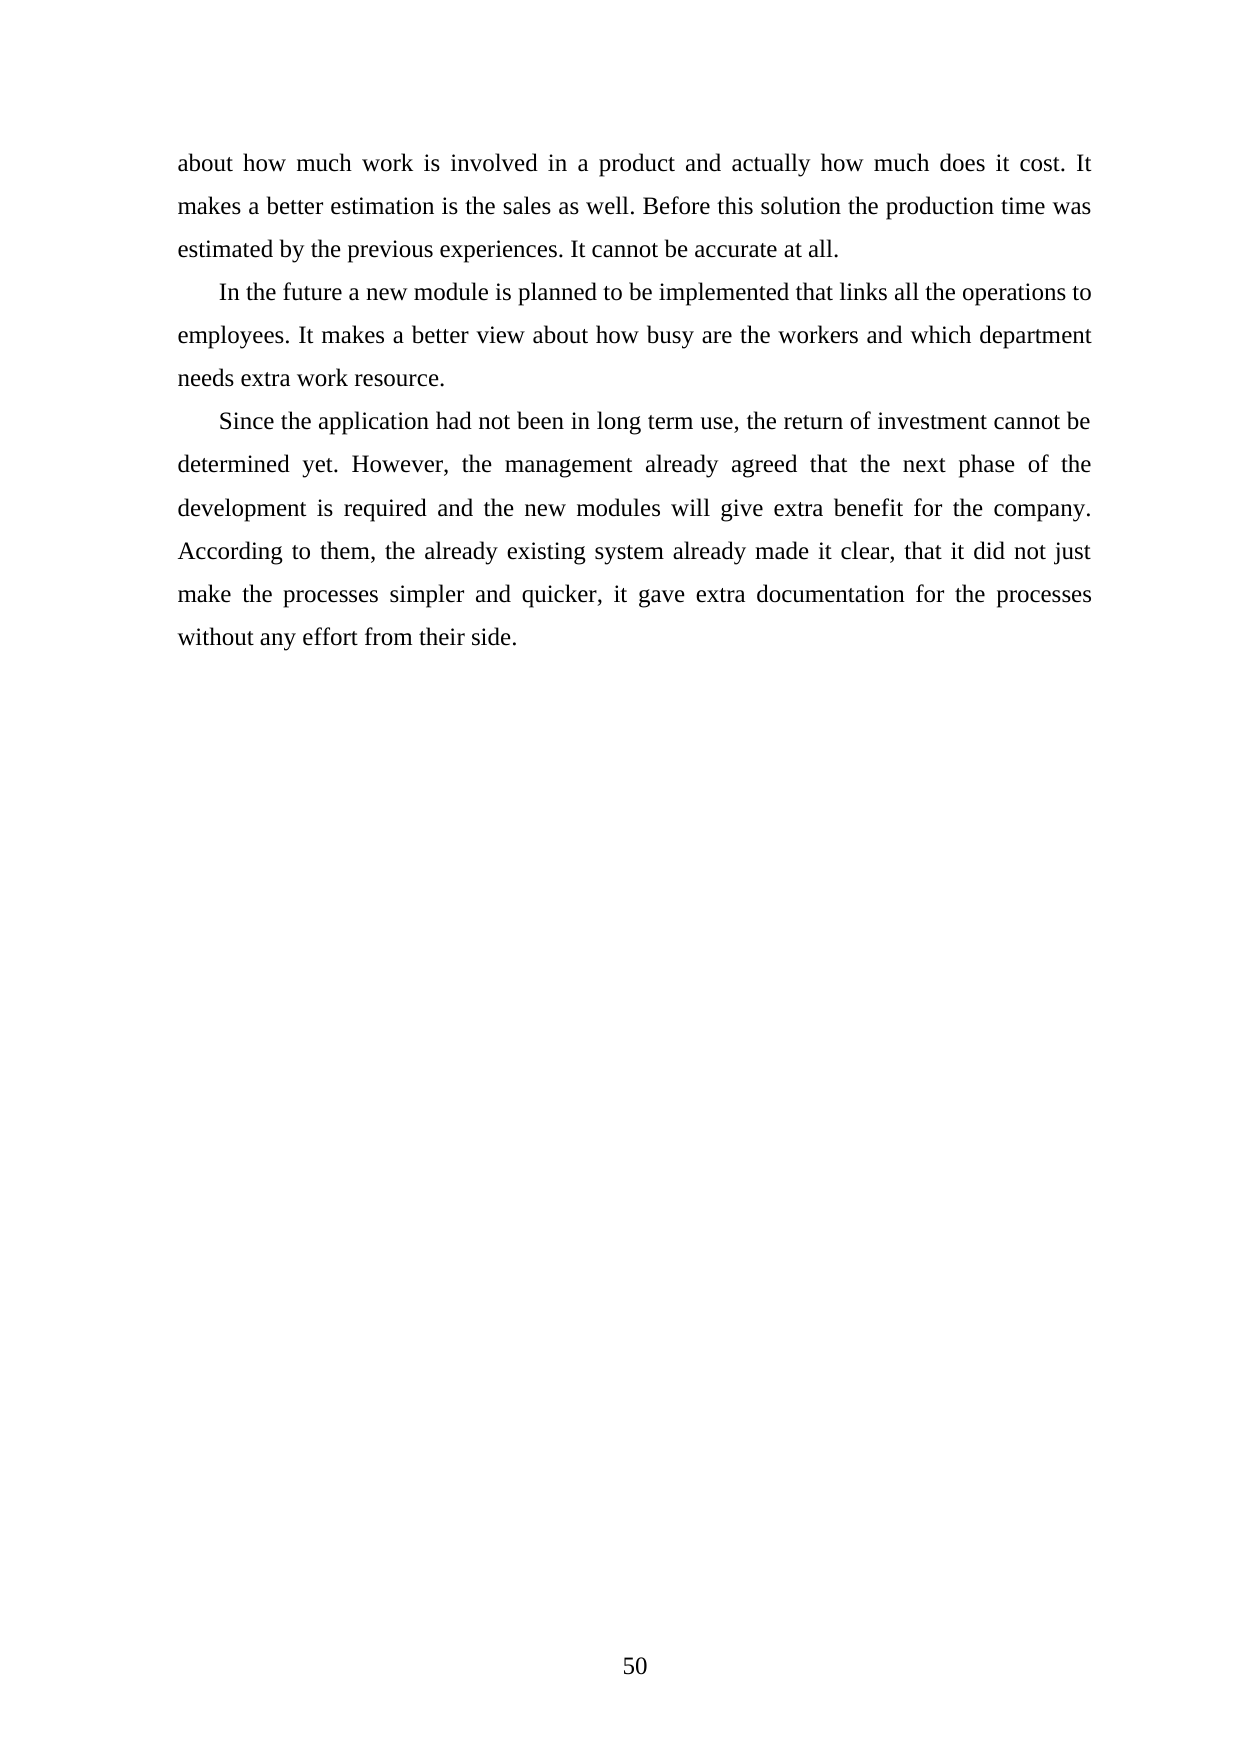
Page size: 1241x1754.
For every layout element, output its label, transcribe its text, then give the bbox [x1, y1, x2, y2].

text In the future a new module is planned to be implemented that links all the operations to employees. It makes a better view about how busy are the workers and which department needs extra work resource. [177, 277, 1092, 392]
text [177, 148, 1092, 263]
text Since the application had not been in long term use, the return of investment cannot be determined yet. However, the management already agreed that the next phase of the development is required and the new modules will give extra benefit for the company. According to them, the already existing system already made it clear, that it did not just make the processes simpler and quicker, it gave extra documentation for the processes without any effort from their side. [177, 406, 1092, 651]
